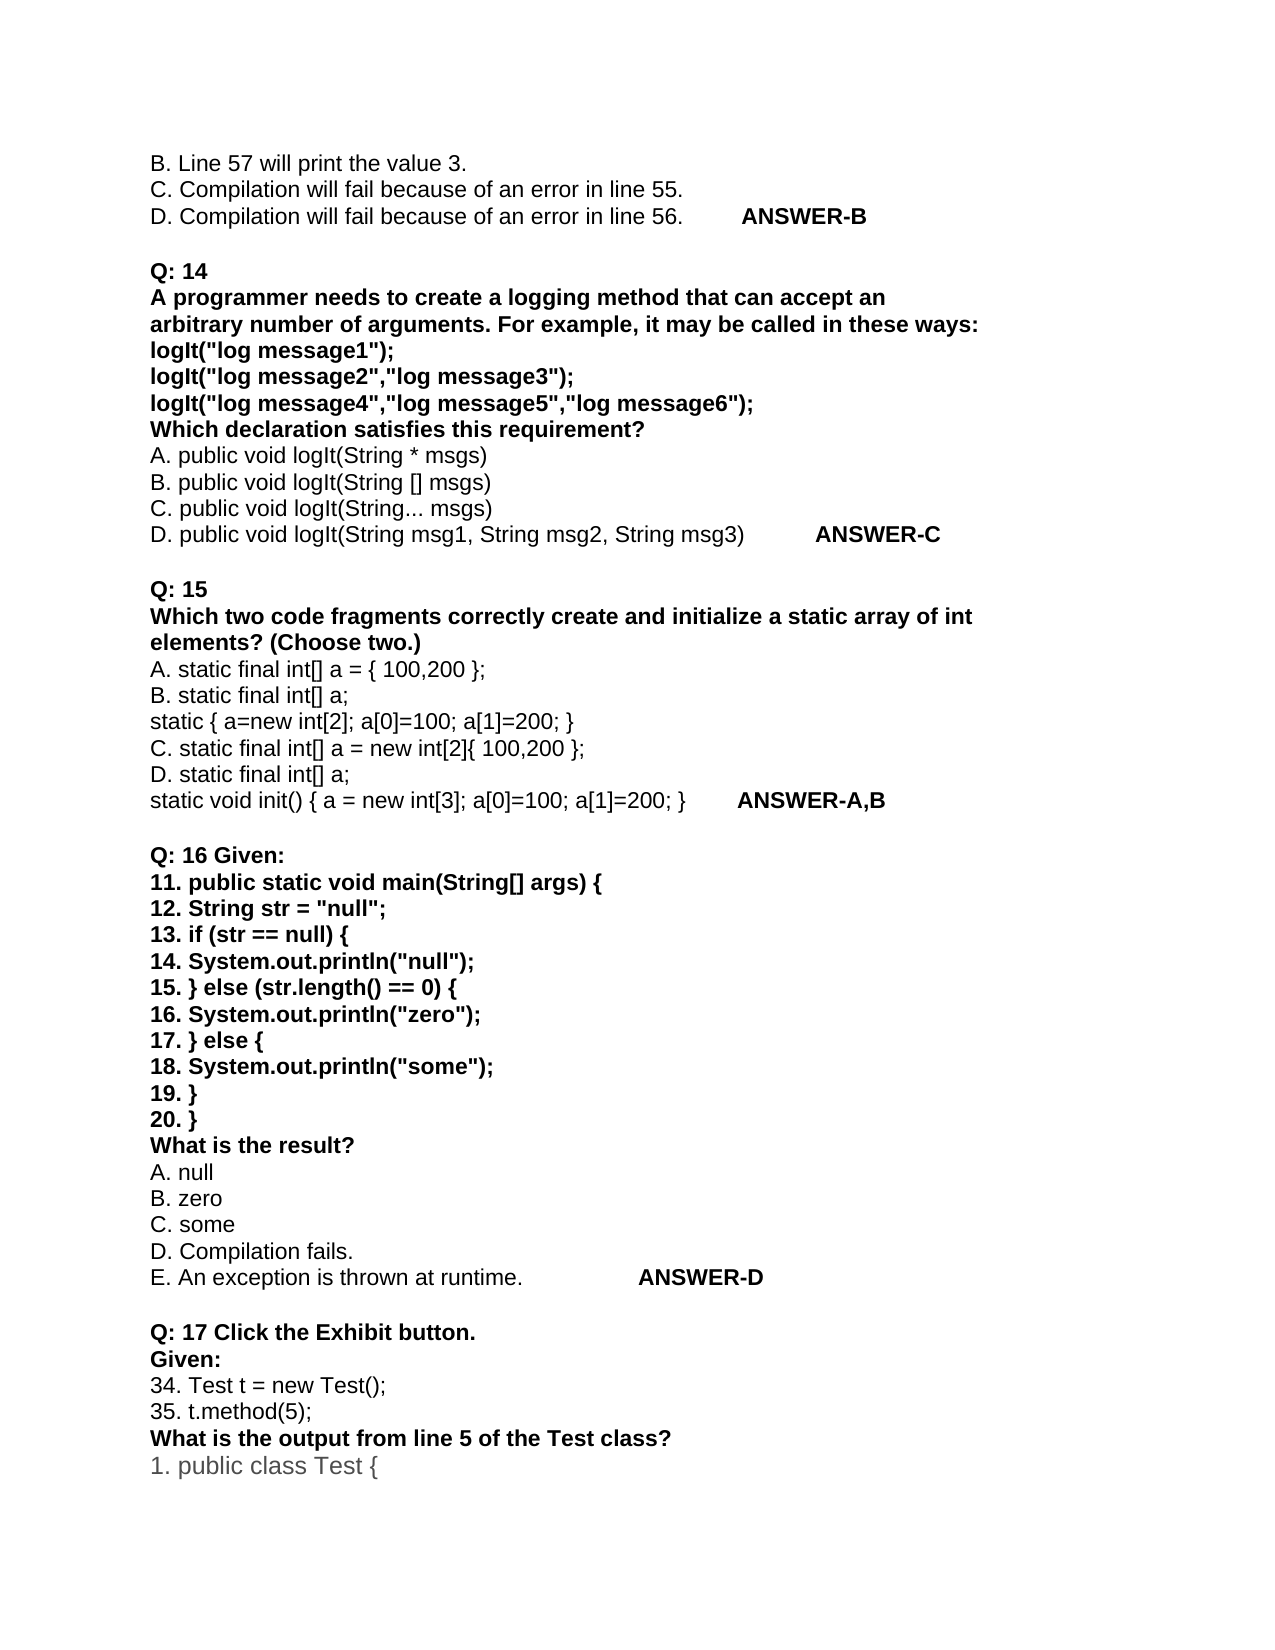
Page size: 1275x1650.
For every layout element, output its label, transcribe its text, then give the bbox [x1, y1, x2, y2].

text D. static final int[] a; [150, 761, 1125, 787]
text elements? (Choose two.) [150, 629, 1125, 656]
text What is the output from line 5 of the Test class? [150, 1424, 1125, 1451]
text 15. } else (str.length() == 0) { [150, 974, 1125, 1001]
text 12. String str = "null"; [150, 895, 1125, 921]
text Q: 17 Click the Exhibit button. [150, 1319, 1125, 1346]
text 14. System.out.println("null"); [150, 948, 1125, 974]
text static void init() { a = new int[3]; a[0]=100; a[1]=200; } ANSWER-A,B [150, 787, 1125, 814]
text Which declaration satisfies this requirement? [150, 416, 1125, 442]
text B. static final int[] a; [150, 682, 1125, 708]
text 19. } [150, 1079, 1125, 1106]
text Which two code fragments correctly create and initialize a static array of int [150, 603, 1125, 629]
text C. some [150, 1211, 1125, 1238]
text 35. t.method(5); [150, 1398, 1125, 1424]
text A. null [150, 1159, 1125, 1185]
text Q: 15 [150, 576, 1125, 603]
text D. Compilation fails. [150, 1238, 1125, 1264]
text B. public void logIt(String [] msgs) [150, 469, 1125, 495]
text 17. } else { [150, 1027, 1125, 1053]
text logIt("log message1"); [150, 337, 1125, 363]
text Given: [150, 1346, 1125, 1372]
text What is the result? [150, 1132, 1125, 1159]
text 11. public static void main(String[] args) { [150, 869, 1125, 895]
text Q: 16 Given: [150, 842, 1125, 869]
text A programmer needs to create a logging method that can accept an [150, 284, 1125, 311]
text B. zero [150, 1185, 1125, 1211]
text 1. public class Test { [150, 1451, 1125, 1480]
text 20. } [150, 1106, 1125, 1132]
text logIt("log message4","log message5","log message6"); [150, 389, 1125, 416]
text D. Compilation will fail because of an error in line 56. ANSWER-B [150, 203, 1125, 229]
text C. static final int[] a = new int[2]{ 100,200 }; [150, 734, 1125, 761]
text logIt("log message2","log message3"); [150, 363, 1125, 389]
text C. Compilation will fail because of an error in line 55. [150, 176, 1125, 203]
text 16. System.out.println("zero"); [150, 1001, 1125, 1027]
text 34. Test t = new Test(); [150, 1372, 1125, 1398]
text A. static final int[] a = { 100,200 }; [150, 656, 1125, 682]
text 13. if (str == null) { [150, 921, 1125, 948]
text C. public void logIt(String... msgs) [150, 495, 1125, 521]
text Q: 14 [150, 258, 1125, 284]
text static { a=new int[2]; a[0]=100; a[1]=200; } [150, 708, 1125, 734]
text arbitrary number of arguments. For example, it may be called in these ways: [150, 311, 1125, 337]
text A. public void logIt(String * msgs) [150, 442, 1125, 469]
text D. public void logIt(String msg1, String msg2, String msg3) ANSWER-C [150, 521, 1125, 548]
text B. Line 57 will print the value 3. [150, 150, 1125, 176]
text 18. System.out.println("some"); [150, 1053, 1125, 1079]
text E. An exception is thrown at runtime. ANSWER-D [150, 1264, 1125, 1290]
